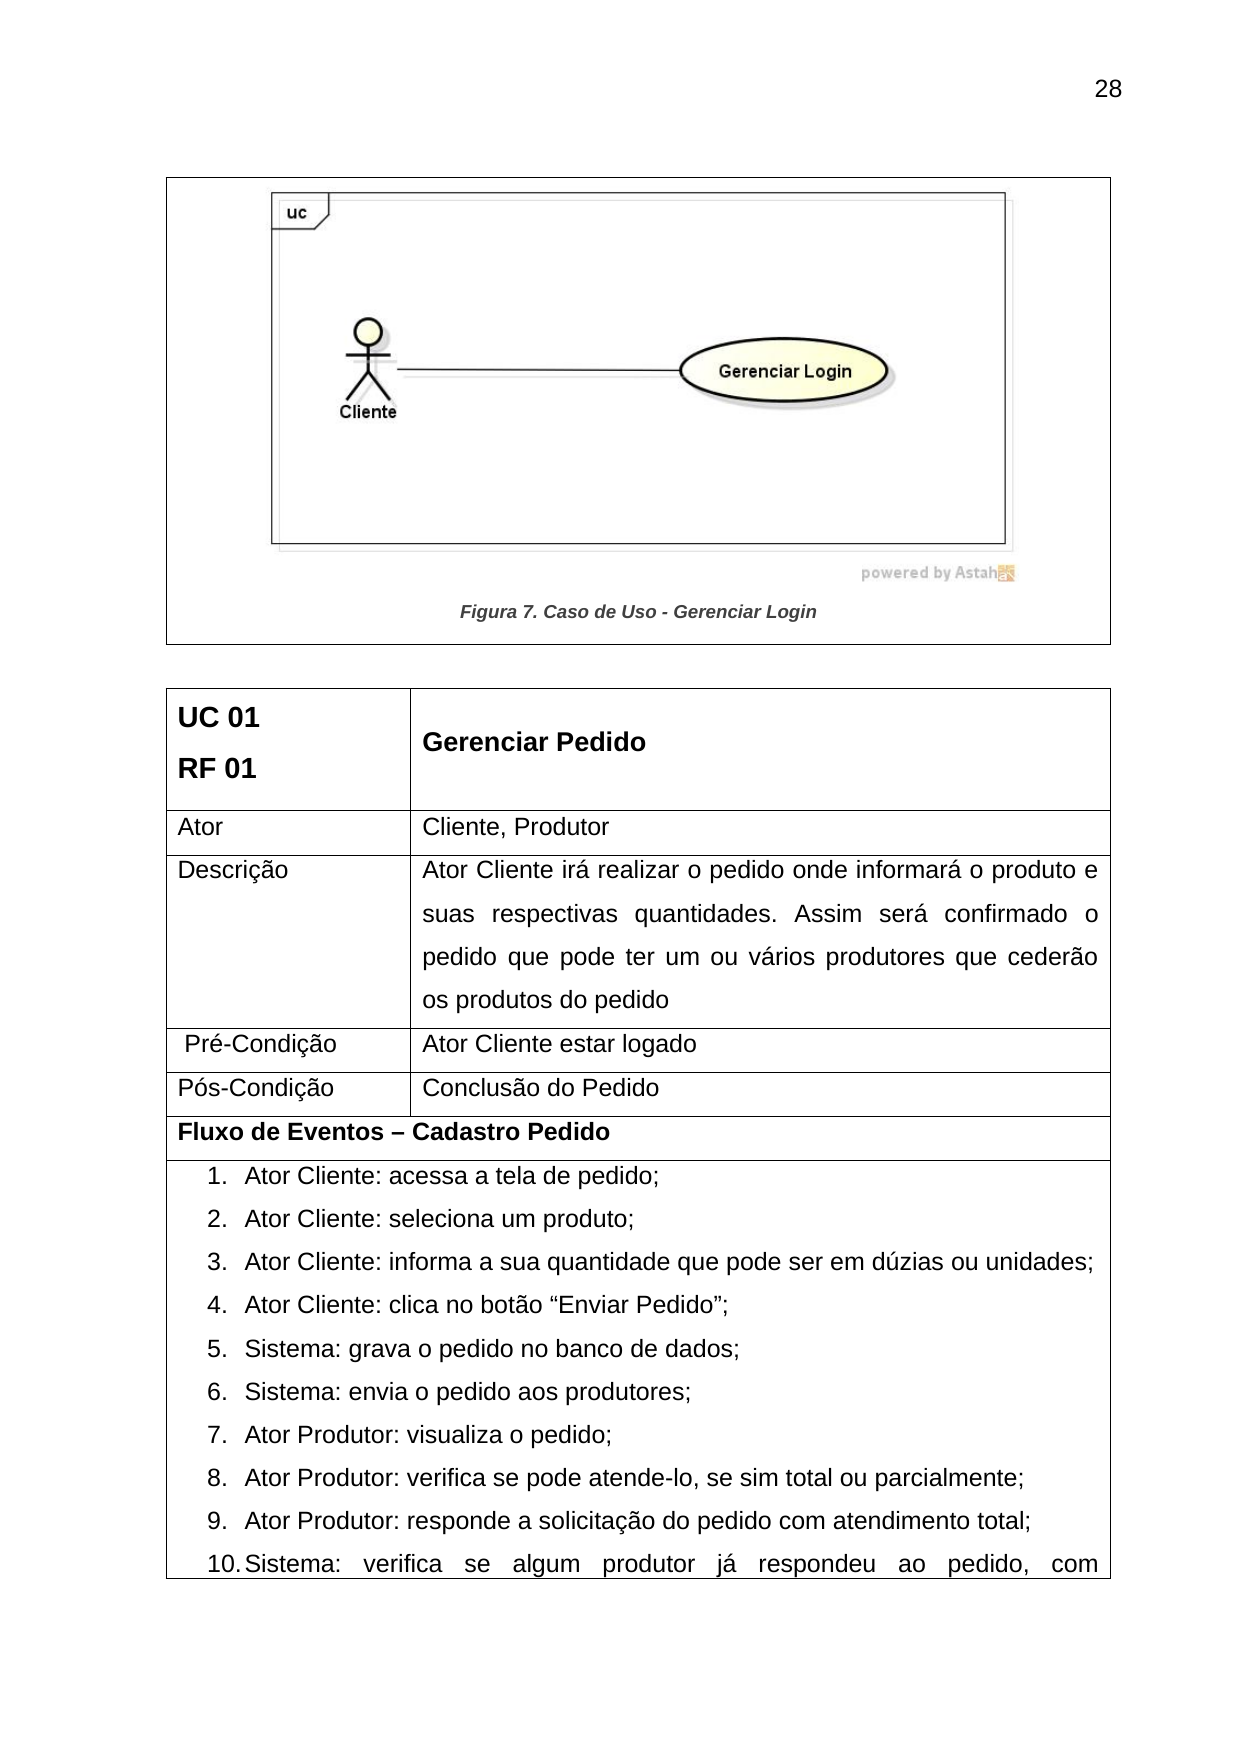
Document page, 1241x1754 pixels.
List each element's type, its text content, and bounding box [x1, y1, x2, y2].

picture [257, 178, 1020, 587]
table_cell Fluxo de Eventos – Cadastro Pedido [167, 1117, 1110, 1160]
table_header UC 01 RF 01 [167, 689, 410, 810]
table_cell Figuras Figura 7. Caso de Uso - Gerenciar Login [167, 178, 1110, 643]
table_cell Cliente, Produtor [411, 811, 1110, 854]
table_cell Ator Cliente estar logado [411, 1029, 1110, 1072]
table_cell Ator [167, 811, 410, 854]
table_cell Conclusão do Pedido [411, 1073, 1110, 1116]
table_header Gerenciar Pedido [411, 689, 1110, 810]
table_cell Ator Cliente irá realizar o pedido onde informará o produto e suas respectivas quantidades. Assim será confirmado o pedido que pode ter um ou vários produtores que cederão os produtos do pedido [411, 856, 1110, 1028]
table_cell Descrição [167, 856, 410, 1028]
table_cell Pós-Condição [167, 1073, 410, 1116]
table_cell Pré-Condição [167, 1029, 410, 1072]
